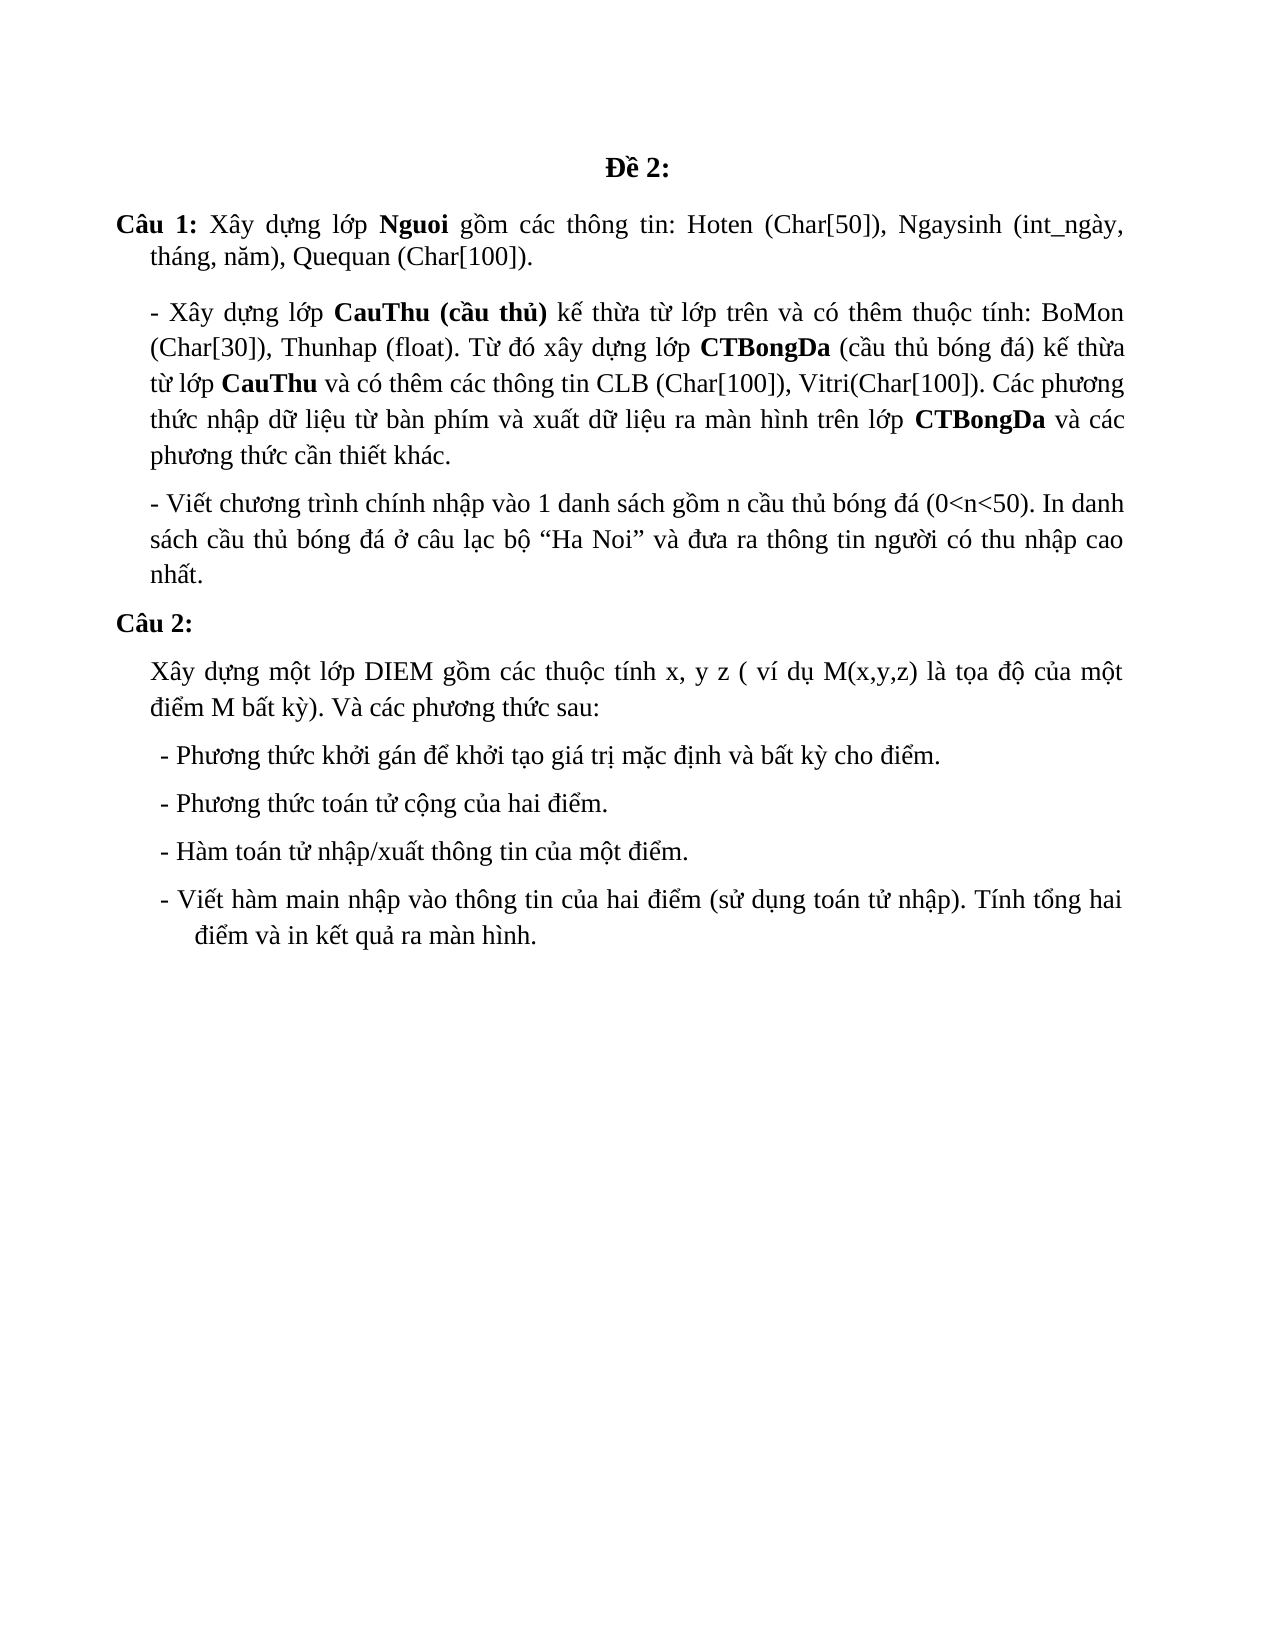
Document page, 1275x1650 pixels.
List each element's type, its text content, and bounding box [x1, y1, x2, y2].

text Câu 1: Xây dựng lớp Nguoi gồm các thông tin: Hoten (Char[50]), Ngaysinh (int_ngày, tháng, năm), Quequan (Char[100]). [116, 208, 1125, 271]
text - Viết chương trình chính nhập vào 1 danh sách gồm n cầu thủ bóng đá (0<n<50). In danh sách cầu thủ bóng đá ở câu lạc bộ “Ha Noi” và đưa ra thông tin người có thu nhập cao nhất. [150, 487, 1125, 589]
text Xây dựng một lớp DIEM gồm các thuộc tính x, y z ( ví dụ M(x,y,z) là tọa độ của một điểm M bất kỳ). Và các phương thức sau: [150, 655, 1125, 722]
text - Phương thức toán tử cộng của hai điểm. [160, 787, 1125, 818]
text - Phương thức khởi gán để khởi tạo giá trị mặc định và bất kỳ cho điểm. [160, 739, 1125, 770]
text - Hàm toán tử nhập/xuất thông tin của một điểm. [160, 835, 1125, 866]
text - Xây dựng lớp CauThu (cầu thủ) kế thừa từ lớp trên và có thêm thuộc tính: BoMon (Char[30]), Thunhap (float). Từ đó xây dựng lớp CTBongDa (cầu thủ bóng đá) kế thừa từ lớp CauThu và có thêm các thông tin CLB (Char[100]), Vitri(Char[100]). Các phương thức nhập dữ liệu từ bàn phím và xuất dữ liệu ra màn hình trên lớp CTBongDa và các phương thức cần thiết khác. [150, 296, 1125, 470]
text - Viết hàm main nhập vào thông tin của hai điểm (sử dụng toán tử nhập). Tính tổng hai điểm và in kết quả ra màn hình. [160, 883, 1125, 950]
text Đề 2: [150, 150, 1125, 183]
text Câu 2: [116, 607, 1125, 638]
